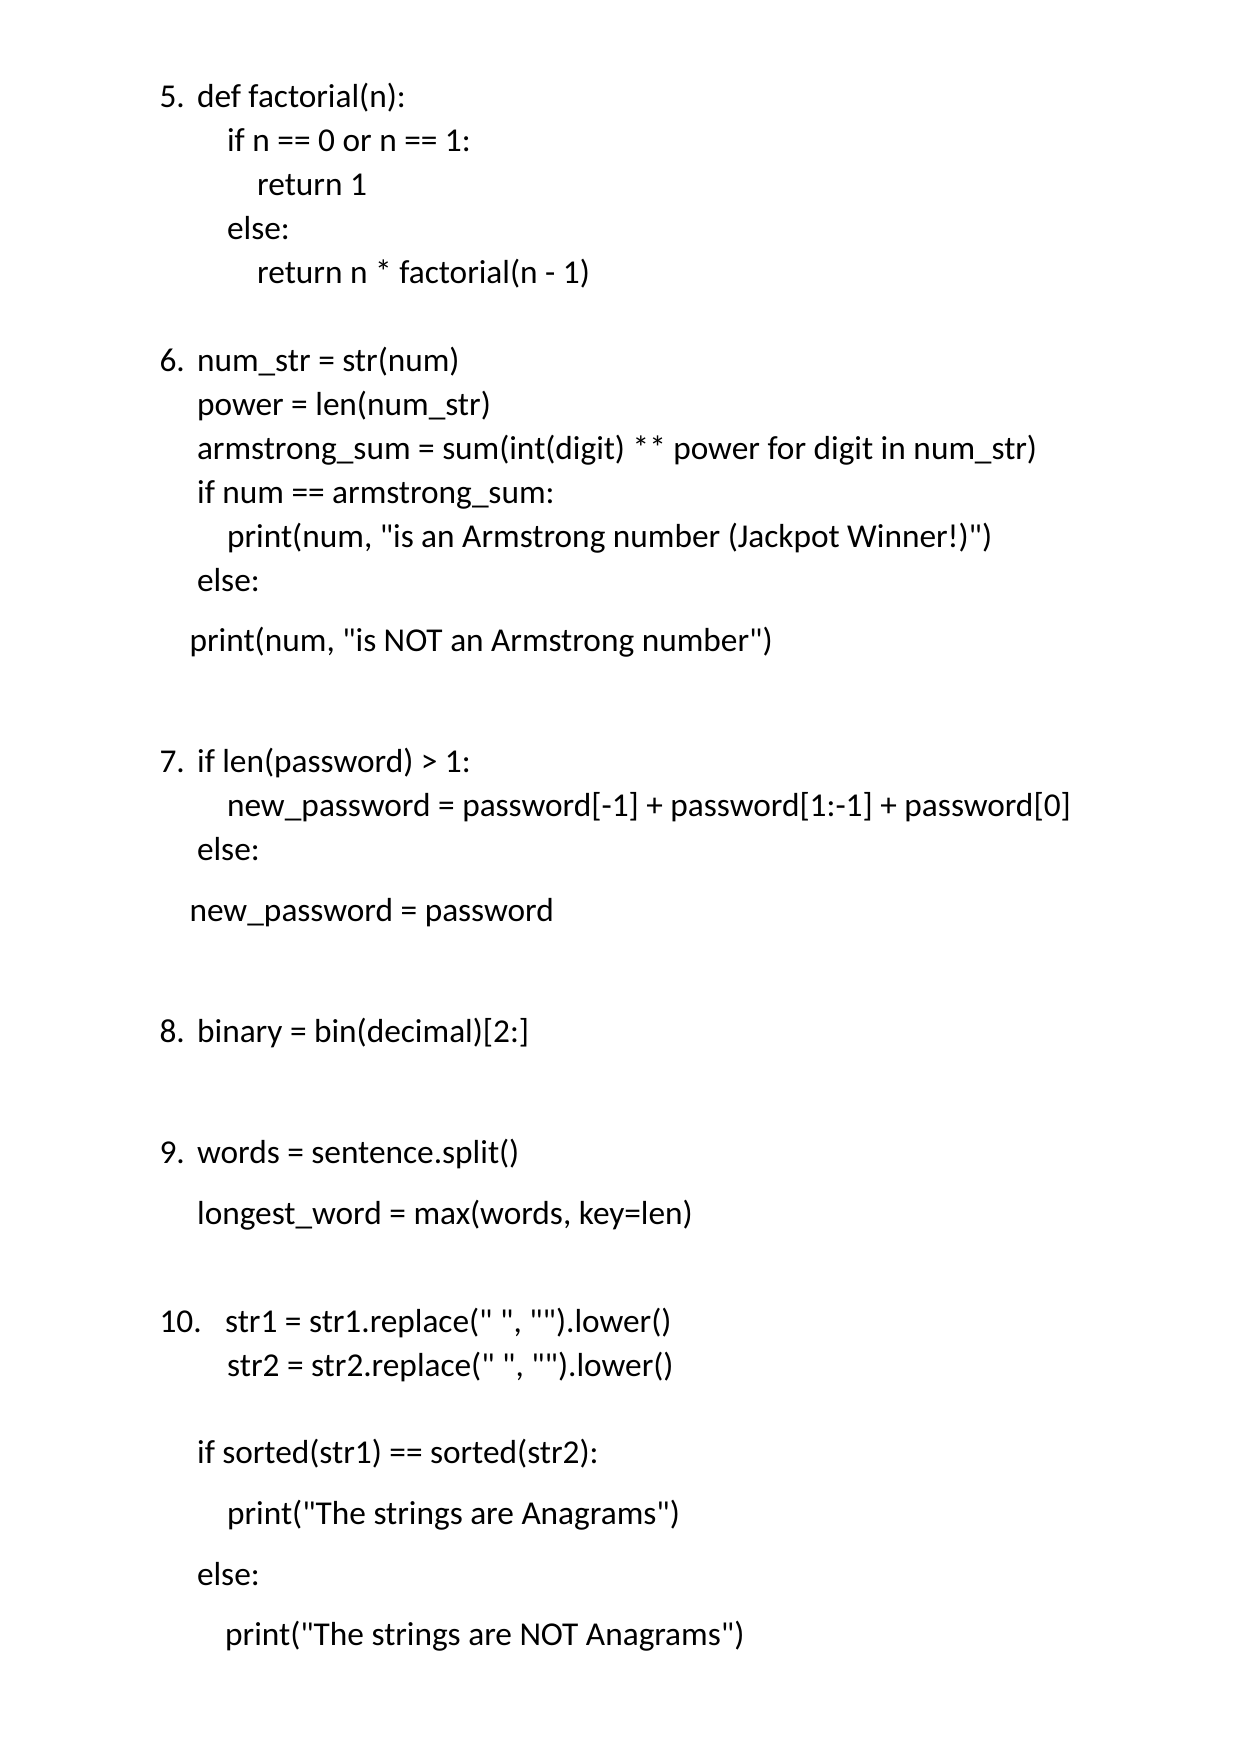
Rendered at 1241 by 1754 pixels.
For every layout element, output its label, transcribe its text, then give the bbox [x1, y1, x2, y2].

text longest_word = max(words, key=len) [159, 1192, 1165, 1233]
text print("The strings are Anagrams") [159, 1492, 1165, 1533]
text print("The strings are NOT Anagrams") [159, 1613, 1165, 1654]
list return 1 [197, 163, 1165, 204]
list else: [197, 558, 1165, 599]
text new_password = password [159, 889, 1165, 930]
list if n == 0 or n == 1: [197, 119, 1165, 160]
list else: [197, 1553, 1165, 1593]
text print(num, "is NOT an Armstrong number") [159, 619, 1165, 660]
list else: [197, 207, 1165, 248]
list binary = bin(decimal)[2:] [159, 1010, 1165, 1051]
list words = sentence.split() [159, 1131, 1165, 1172]
list if sorted(str1) == sorted(str2): [197, 1431, 1165, 1472]
list if len(password) > 1: [159, 740, 1165, 781]
list new_password = password[-1] + password[1:-1] + password[0] [197, 784, 1165, 825]
list def factorial(n): [159, 75, 1165, 116]
list print(num, "is an Armstrong number (Jackpot Winner!)") [197, 514, 1165, 555]
list power = len(num_str) [197, 383, 1165, 423]
list str1 = str1.replace(" ", "").lower() [159, 1299, 1165, 1340]
list armstrong_sum = sum(int(digit) ** power for digit in num_str) [197, 427, 1165, 467]
list else: [197, 828, 1165, 869]
list num_str = str(num) [159, 339, 1165, 379]
list str2 = str2.replace(" ", "").lower() [197, 1343, 1165, 1384]
list return n * factorial(n - 1) [197, 251, 1165, 292]
list if num == armstrong_sum: [197, 471, 1165, 511]
